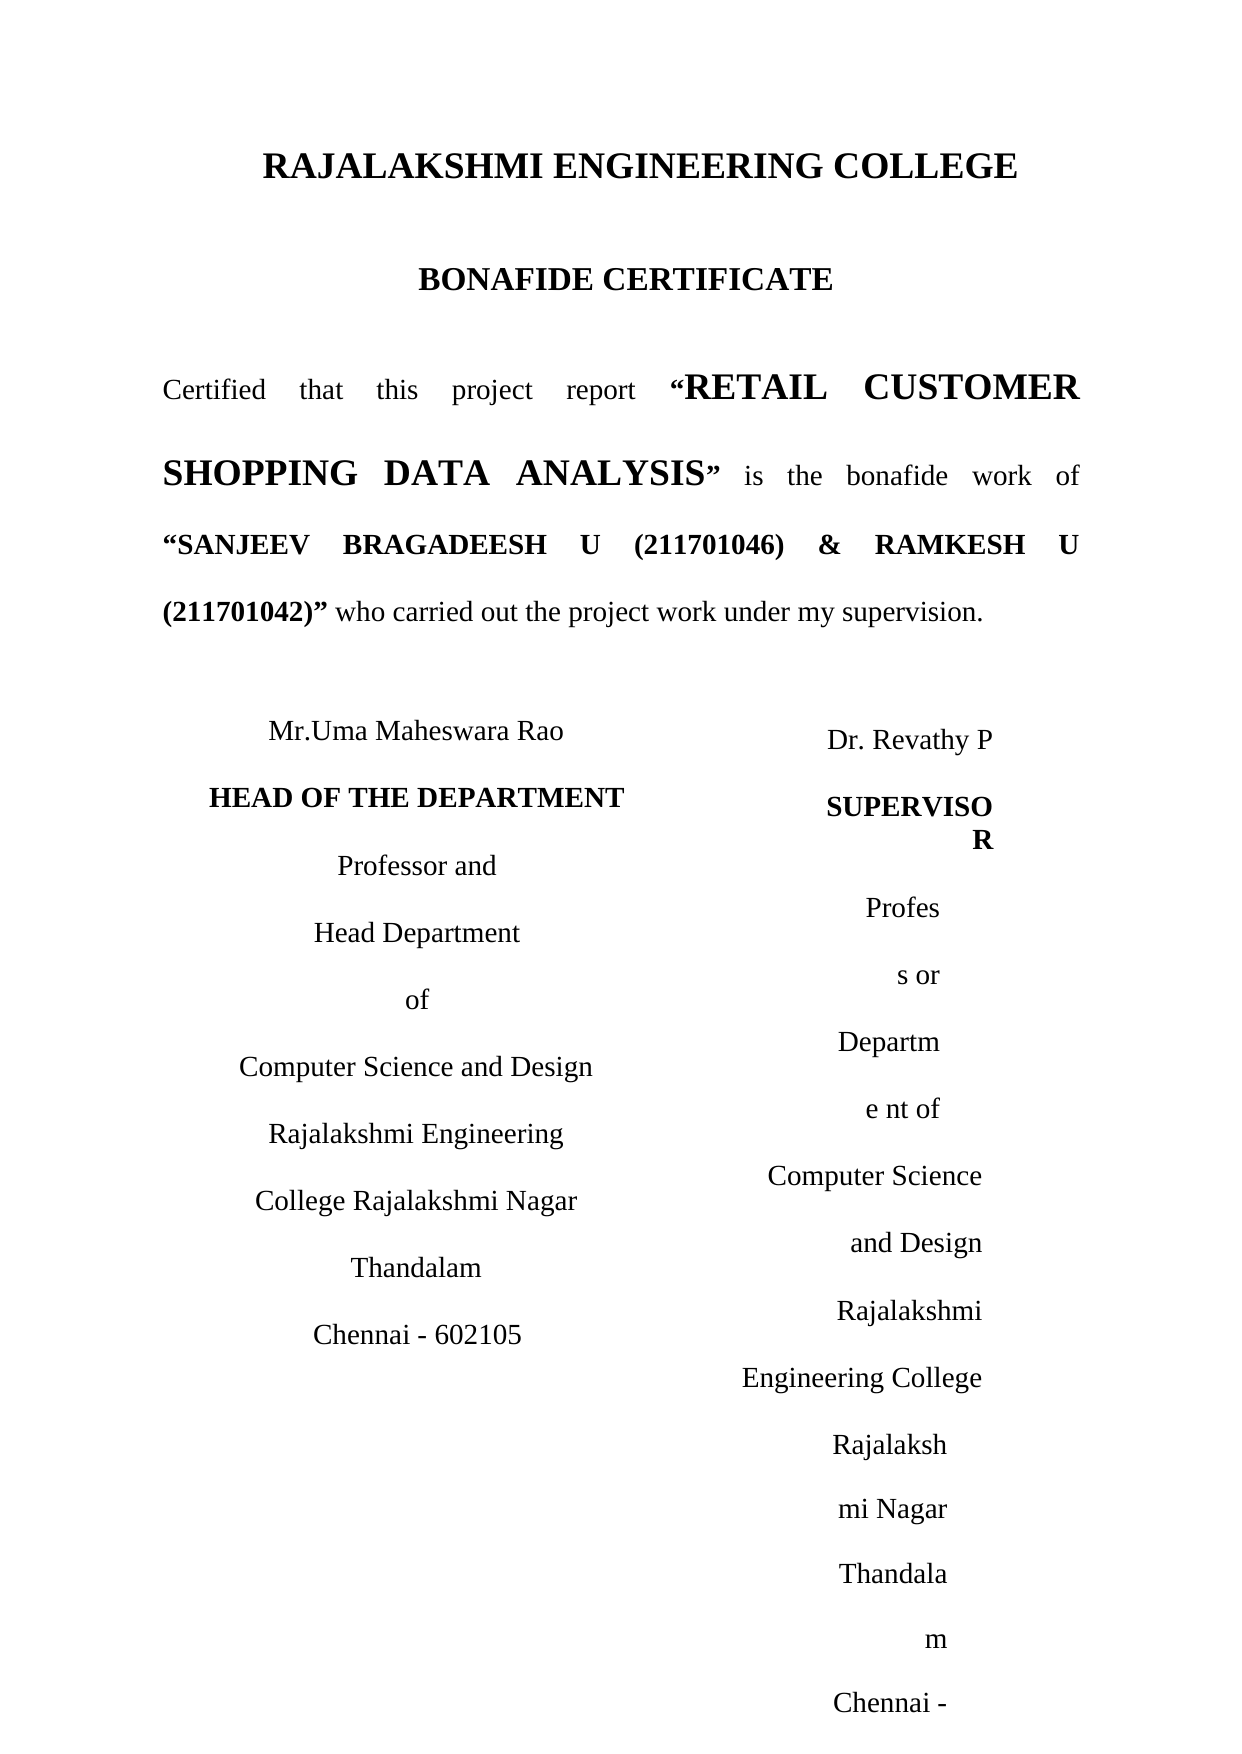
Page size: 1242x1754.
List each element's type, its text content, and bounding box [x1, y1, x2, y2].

text Chennai - 602105 [208, 1317, 627, 1351]
text Computer Science and Design Rajalakshmi Engineering College Rajalakshmi Nagar Thandalam [221, 1049, 611, 1284]
subtitle HEAD OF THE DEPARTMENT [206, 780, 627, 813]
text Dr. Revathy P [827, 722, 993, 756]
text Rajalaksh mi Nagar Thandalam Chennai - 602105 [824, 1427, 947, 1719]
text Certified that this project report “RETAIL CUSTOMER SHOPPING DATA ANALYSIS” is the bonafide work of “SANJEEV BRAGADEESH U (211701046) & RAMKESH U (211701042)” who carried out the project work under my supervision. [162, 364, 1080, 628]
text Computer Science and Design Rajalakshmi Engineering College [705, 1158, 982, 1393]
text Profess or Departme nt of [829, 890, 940, 1125]
subtitle BONAFIDE CERTIFICATE [58, 259, 1193, 298]
text Mr.Uma Maheswara Rao [205, 713, 627, 747]
title RAJALAKSHMI ENGINEERING COLLEGE [89, 144, 1161, 187]
text Professor and Head Department of [304, 848, 529, 1016]
subtitle SUPERVISO R [820, 789, 993, 856]
